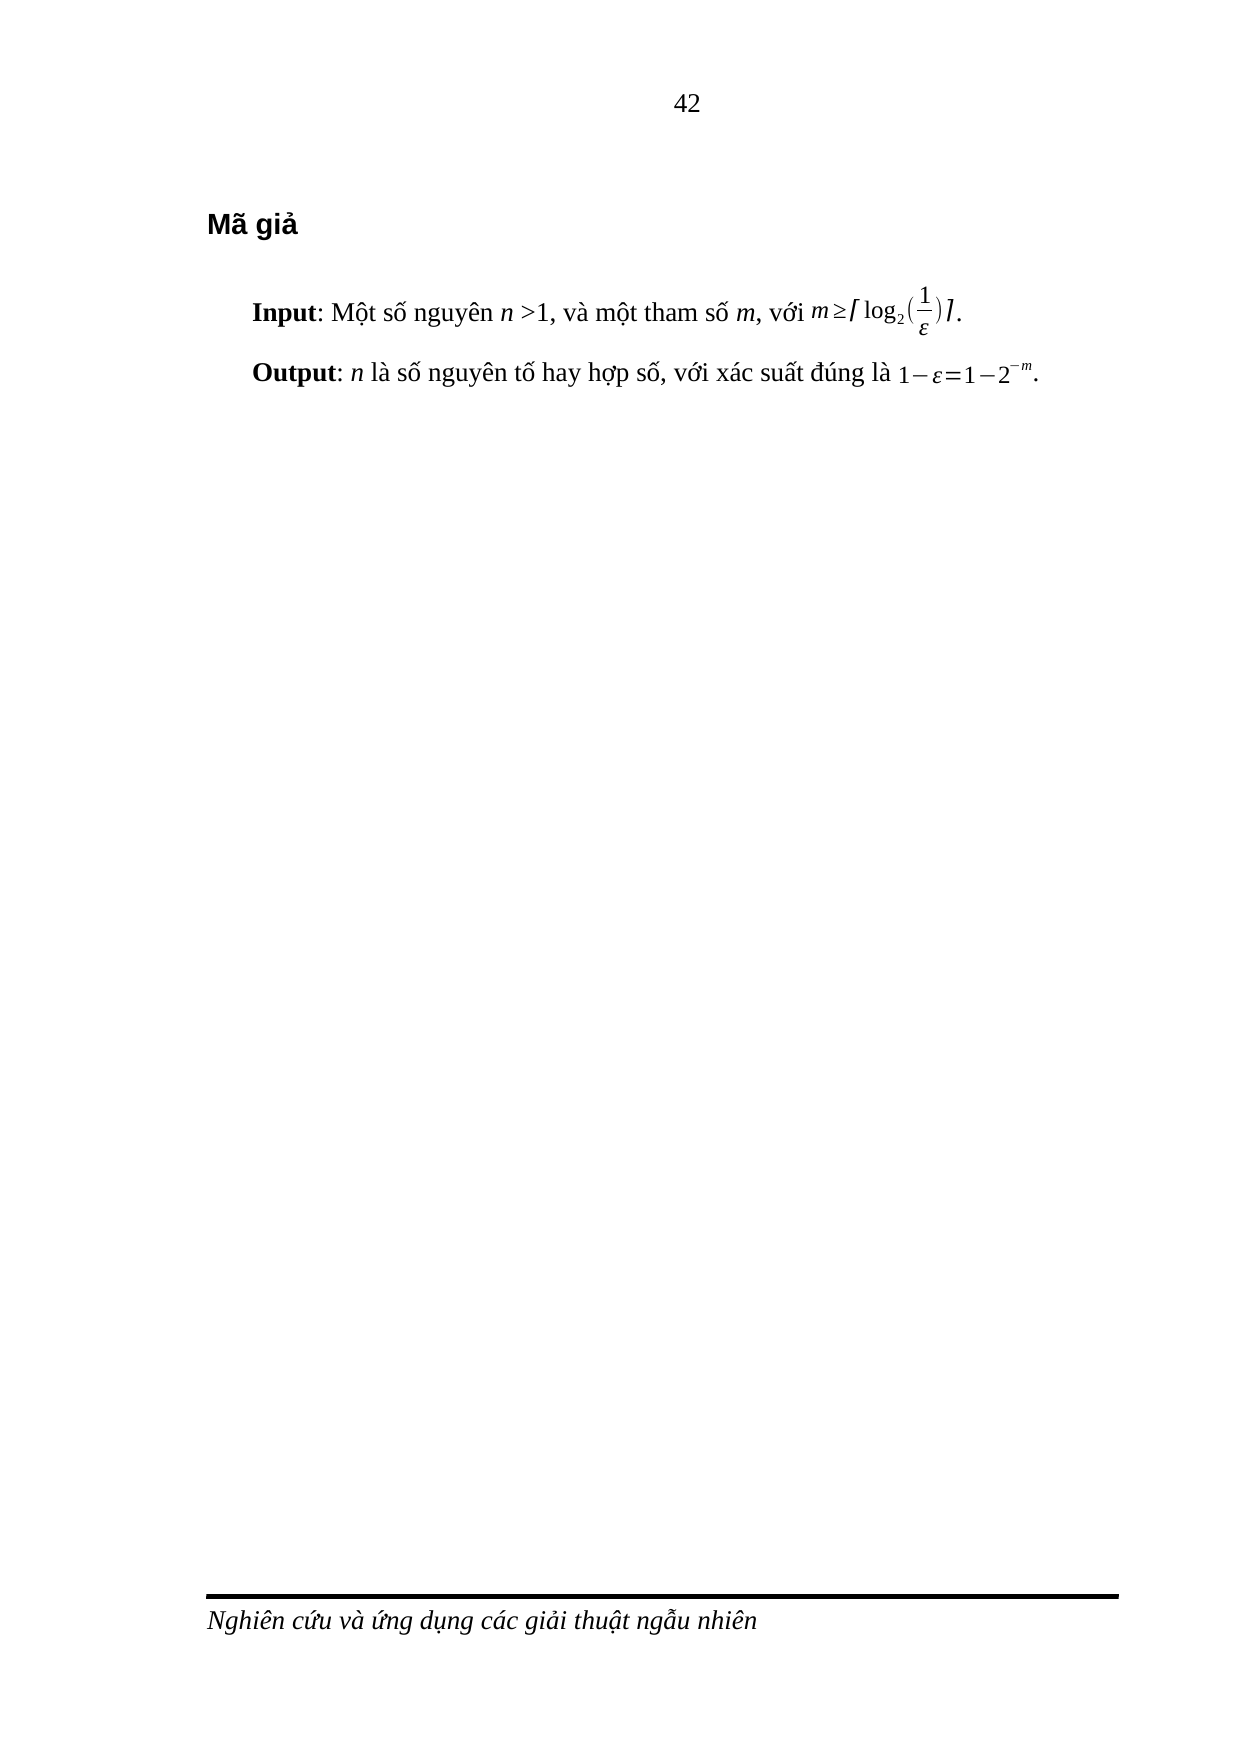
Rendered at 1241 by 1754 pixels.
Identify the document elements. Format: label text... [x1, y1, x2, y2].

text Output: n là số nguyên tố hay hợp số, với xác suất đúng là . [252, 357, 1122, 388]
text Input: Một số nguyên n >1, và một tham số m, với . [207, 282, 1122, 341]
text Mã giả [207, 207, 1122, 240]
